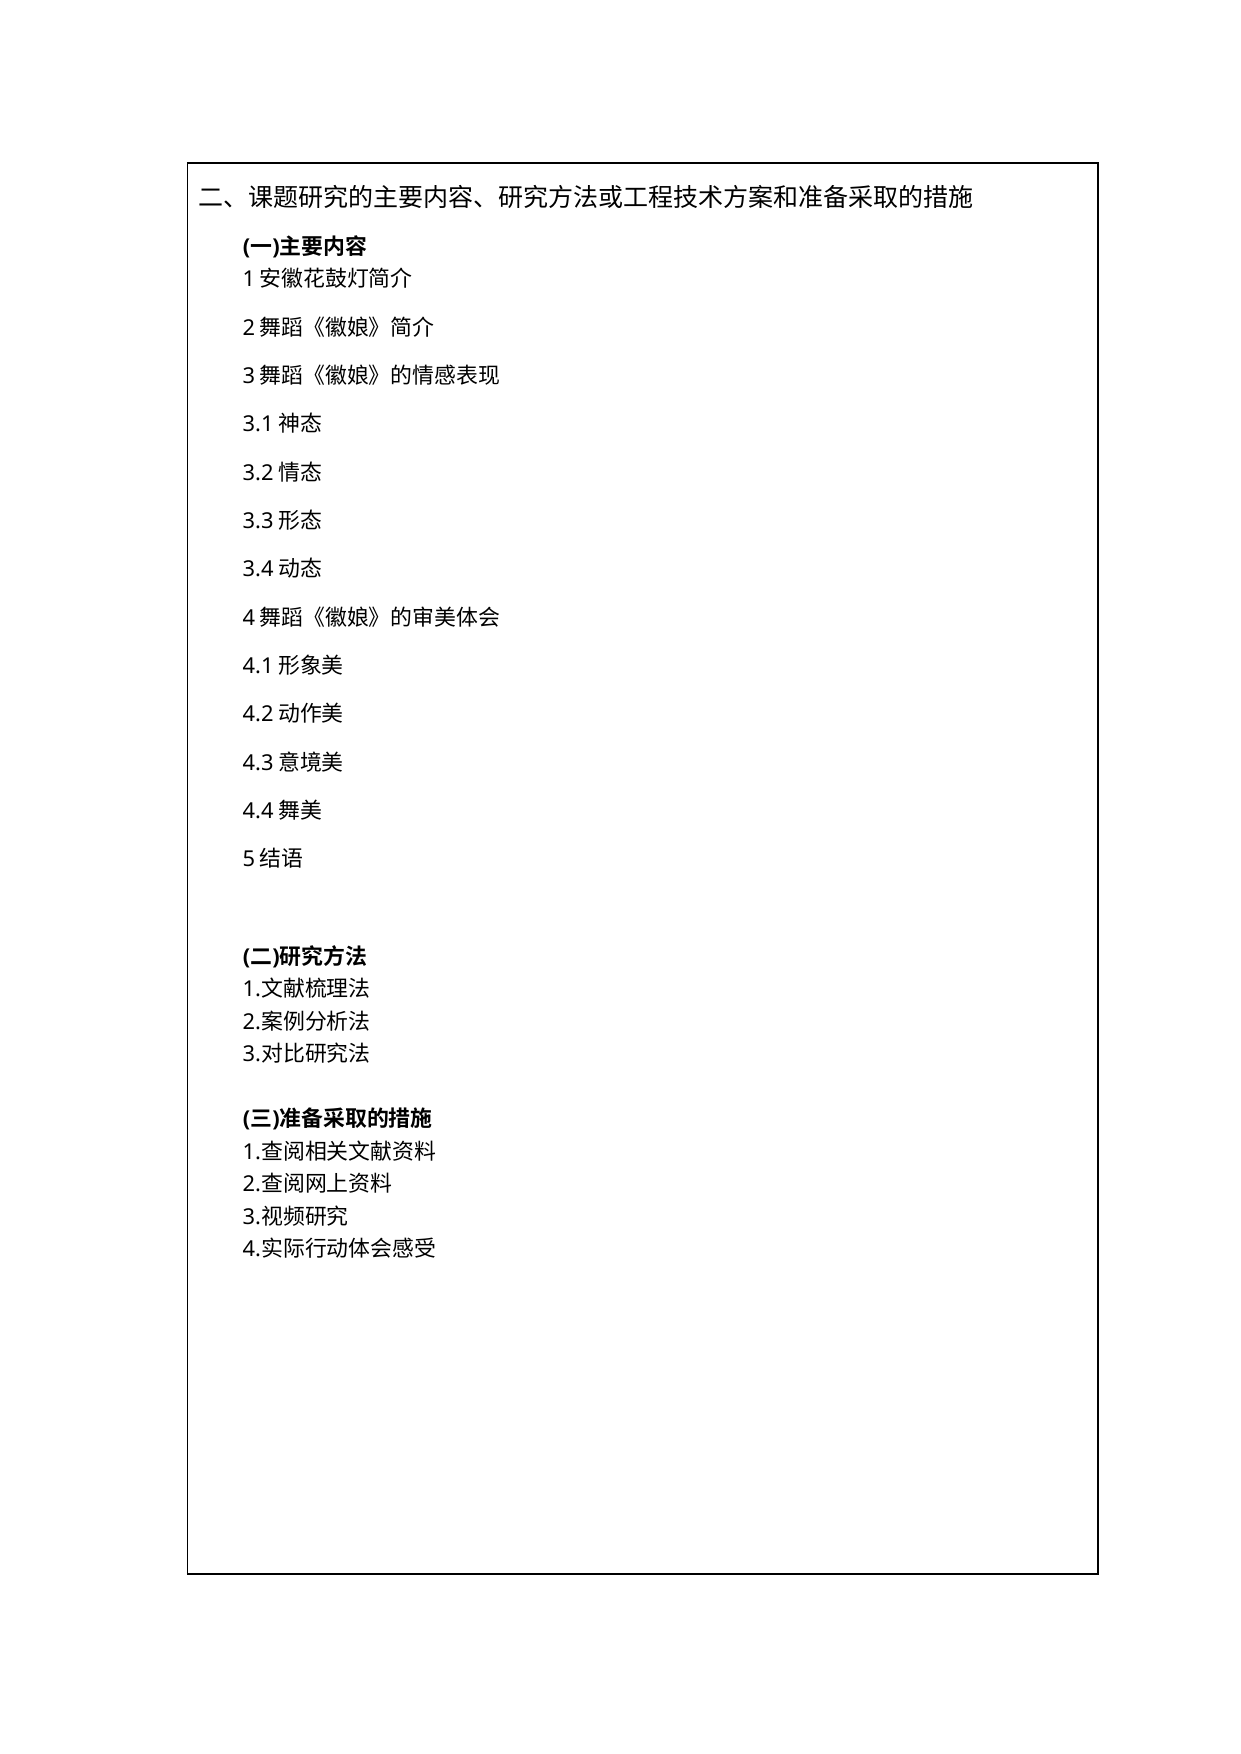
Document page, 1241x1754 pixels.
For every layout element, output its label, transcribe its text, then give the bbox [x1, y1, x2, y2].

table_cell 二、课题研究的主要内容、研究方法或工程技术方案和准备采取的措施 (一)主要内容 1安徽花鼓灯简介 2舞蹈《徽娘》简介 3舞蹈《徽娘》的情感表现 3.1神态 3.2情态 3.3形态 3.4动态 4舞蹈《徽娘》的审美体会 4.1形象美 4.2动作美 4.3意境美 4.4舞美 5结语 (二)研究方法 1.文献梳理法 2.案例分析法 3.对比研究法 (三)准备采取的措施 1.查阅相关文献资料 2.查阅网上资料 3.视频研究 4.实际行动体会感受 [188, 164, 1097, 1573]
